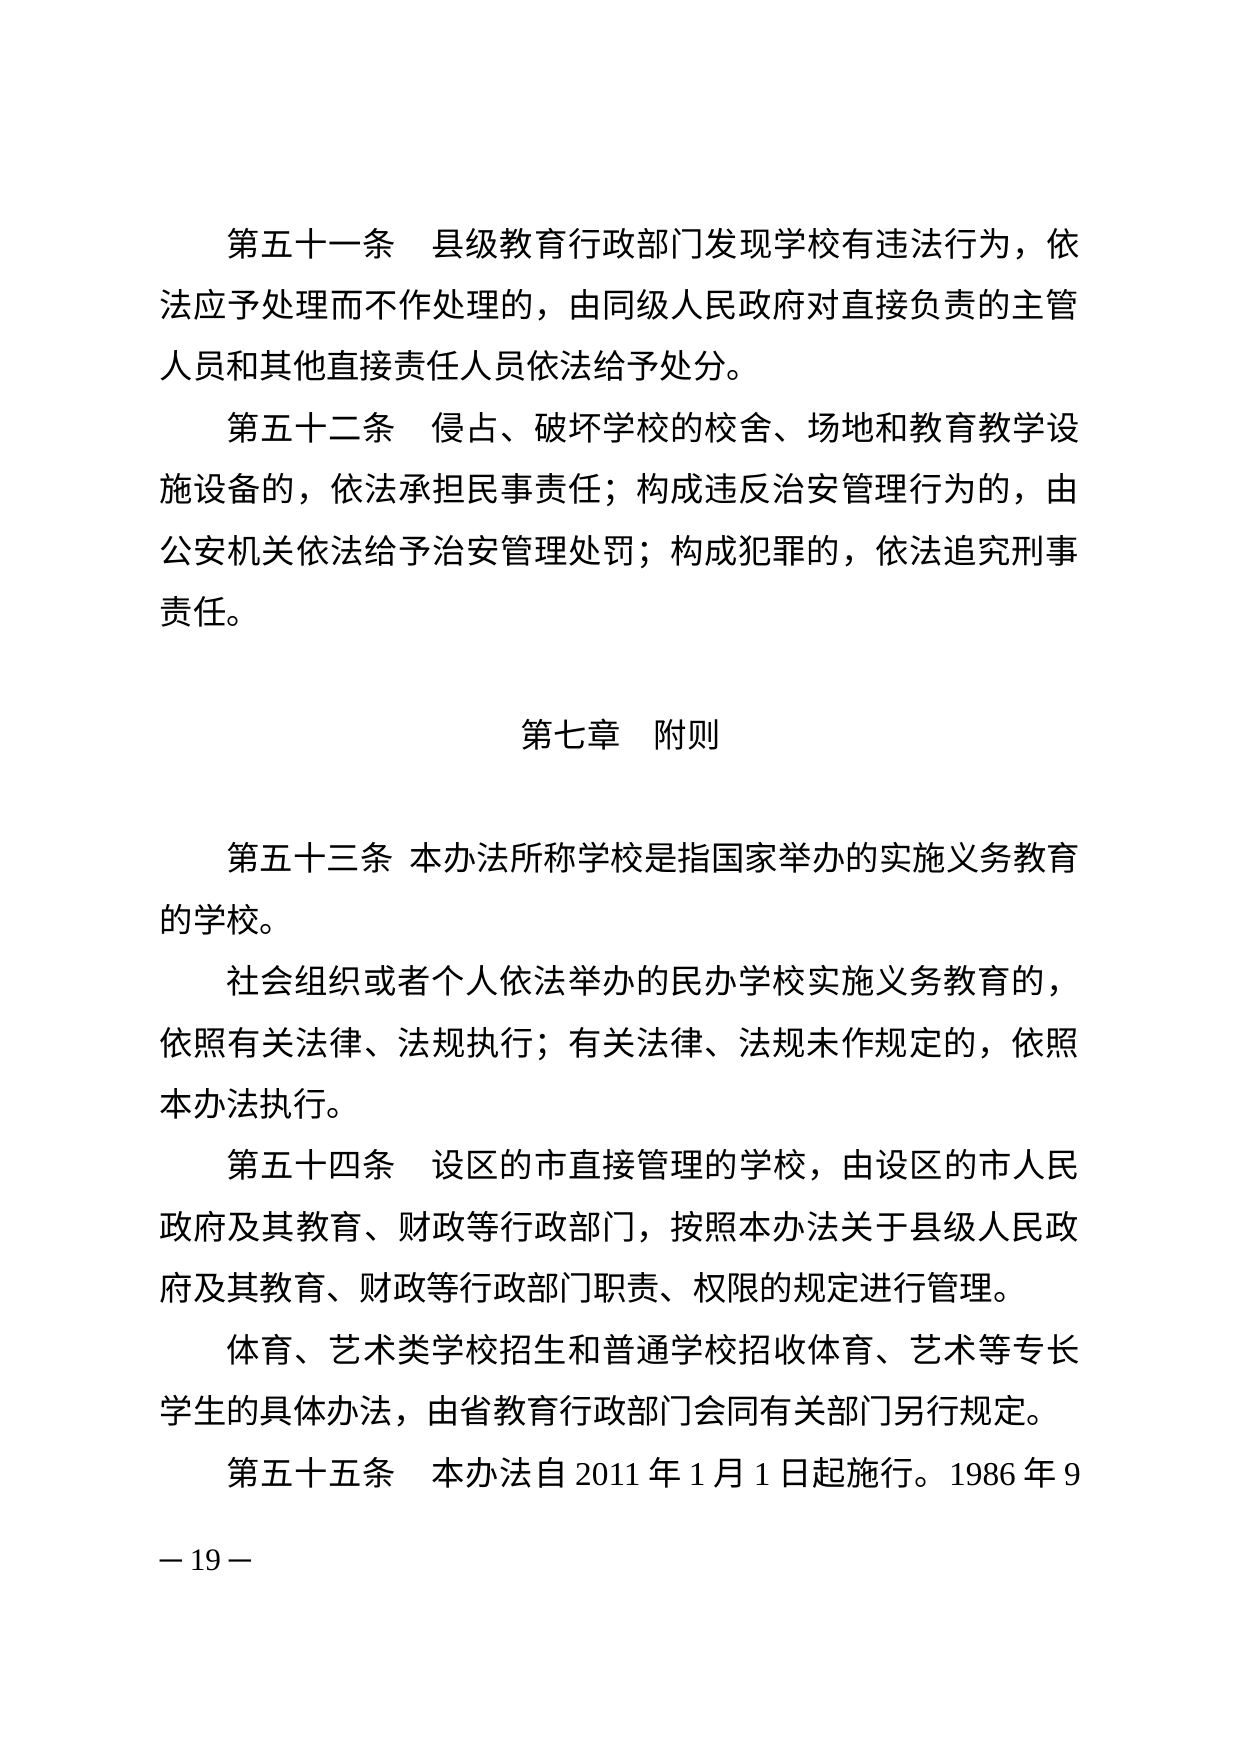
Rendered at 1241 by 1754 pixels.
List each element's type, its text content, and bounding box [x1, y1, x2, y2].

text 第五十三条 本办法所称学校是指国家举办的实施义务教育的学校。 [159, 821, 1081, 944]
text 第五十一条 县级教育行政部门发现学校有违法行为，依法应予处理而不作处理的，由同级人民政府对直接负责的主管人员和其他直接责任人员依法给予处分。 [159, 207, 1081, 391]
text 第五十四条 设区的市直接管理的学校，由设区的市人民政府及其教育、财政等行政部门，按照本办法关于县级人民政府及其教育、财政等行政部门职责、权限的规定进行管理。 [159, 1129, 1081, 1313]
text 体育、艺术类学校招生和普通学校招收体育、艺术等专长学生的具体办法，由省教育行政部门会同有关部门另行规定。 [159, 1313, 1081, 1436]
text 第七章 附则 [159, 698, 1081, 760]
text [159, 1436, 1081, 1497]
text 社会组织或者个人依法举办的民办学校实施义务教育的，依照有关法律、法规执行；有关法律、法规未作规定的，依照本办法执行。 [159, 944, 1081, 1129]
text 第五十二条 侵占、破坏学校的校舍、场地和教育教学设施设备的，依法承担民事责任；构成违反治安管理行为的，由公安机关依法给予治安管理处罚；构成犯罪的，依法追究刑事责任。 [159, 391, 1081, 637]
